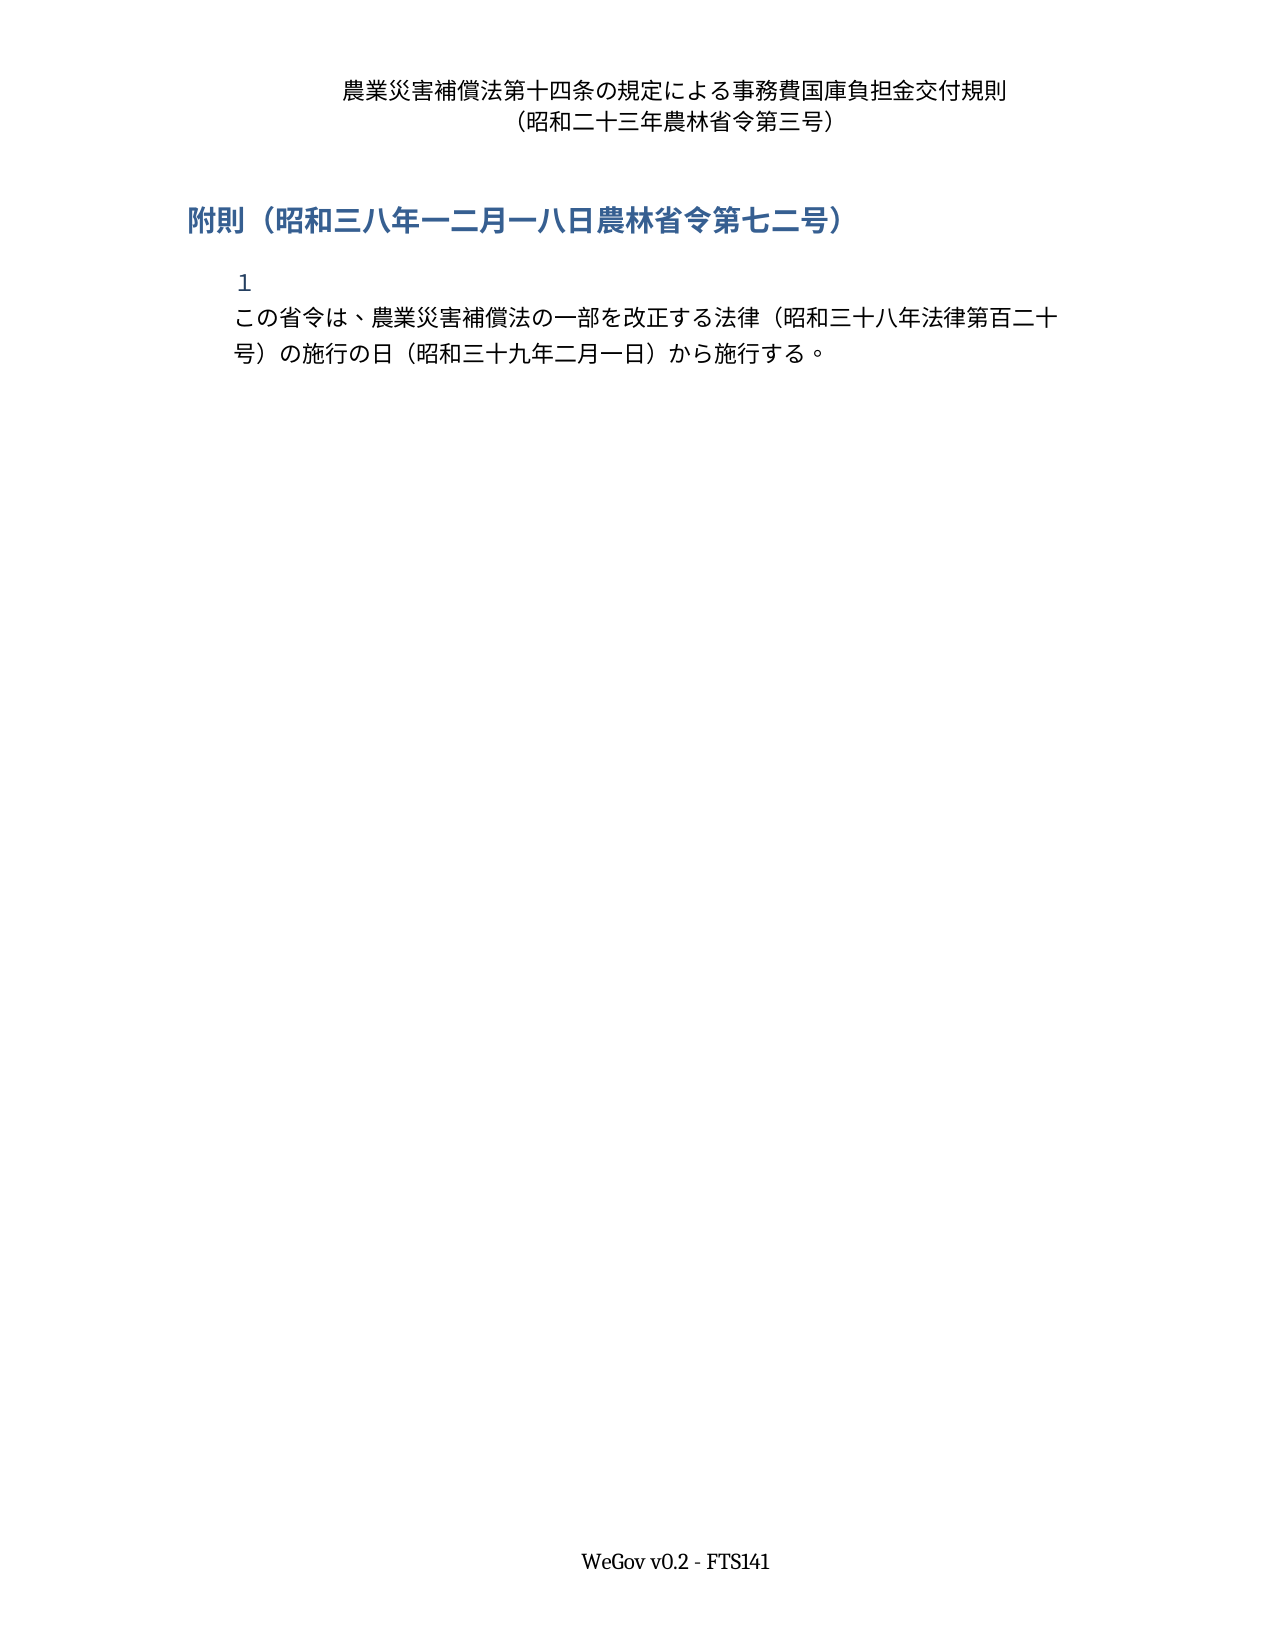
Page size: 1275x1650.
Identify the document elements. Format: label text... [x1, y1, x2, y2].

text この省令は、農業災害補償法の一部を改正する法律（昭和三十八年法律第百二十号）の施行の日（昭和三十九年二月一日）から施行する。 [233, 302, 1087, 369]
subtitle １ [233, 266, 1087, 298]
subtitle 附則（昭和三八年一二月一八日農林省令第七二号） [187, 200, 1087, 240]
